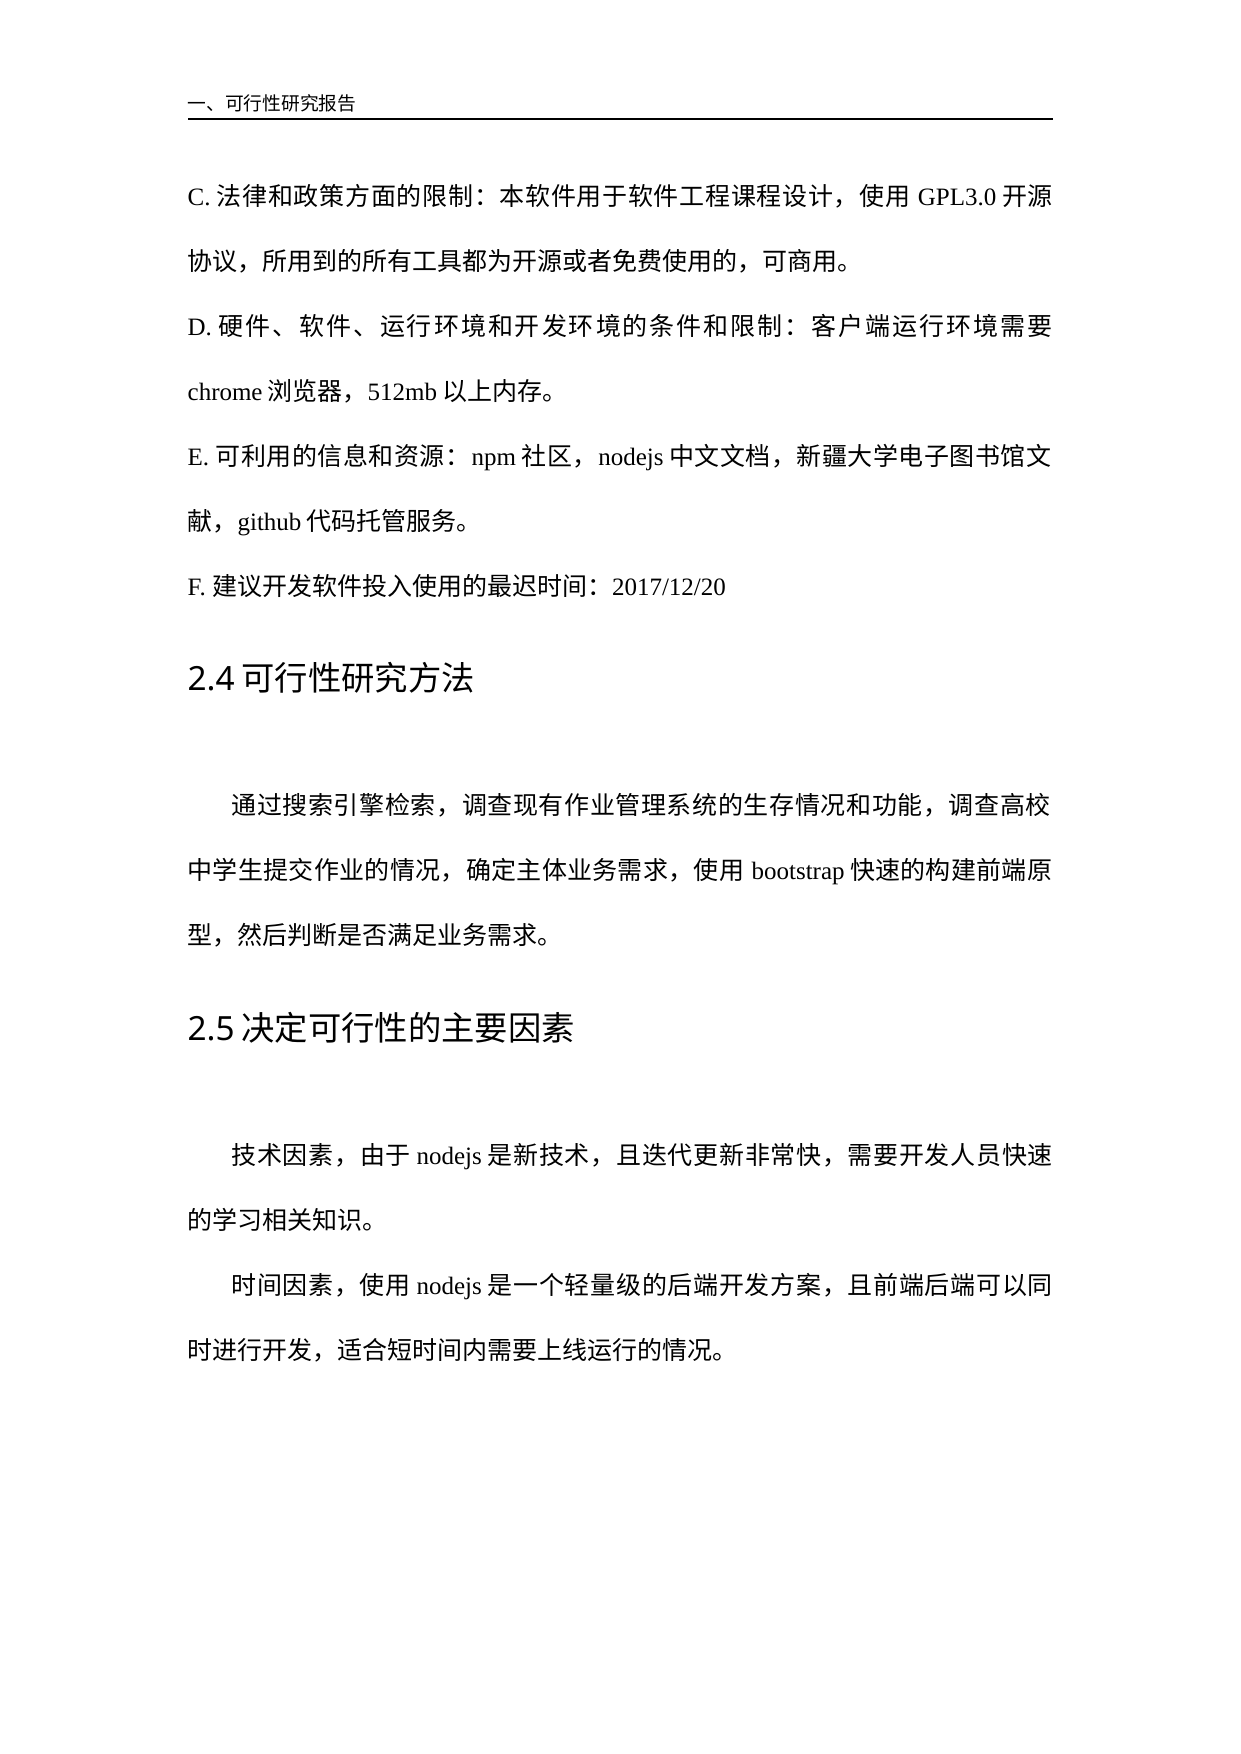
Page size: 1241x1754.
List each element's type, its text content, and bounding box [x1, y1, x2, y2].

subtitle 2.5决定可行性的主要因素 [187, 993, 1053, 1058]
text 通过搜索引擎检索，调查现有作业管理系统的生存情况和功能，调查高校中学生提交作业的情况，确定主体业务需求，使用bootstrap快速的构建前端原型，然后判断是否满足业务需求。 [187, 771, 1053, 966]
list 硬件、软件、运行环境和开发环境的条件和限制：客户端运行环境需要chrome浏览器，512mb以上内存。 [187, 292, 1053, 422]
list 建议开发软件投入使用的最迟时间：2017/12/20 [187, 552, 1053, 617]
list 法律和政策方面的限制：本软件用于软件工程课程设计，使用GPL3.0开源协议，所用到的所有工具都为开源或者免费使用的，可商用。 [187, 162, 1053, 292]
text 时间因素，使用nodejs是一个轻量级的后端开发方案，且前端后端可以同时进行开发，适合短时间内需要上线运行的情况。 [187, 1251, 1053, 1381]
list 可利用的信息和资源：npm社区，nodejs中文文档，新疆大学电子图书馆文献，github代码托管服务。 [187, 422, 1053, 552]
subtitle 2.4可行性研究方法 [187, 644, 1053, 709]
text 技术因素，由于nodejs是新技术，且迭代更新非常快，需要开发人员快速的学习相关知识。 [187, 1121, 1053, 1251]
